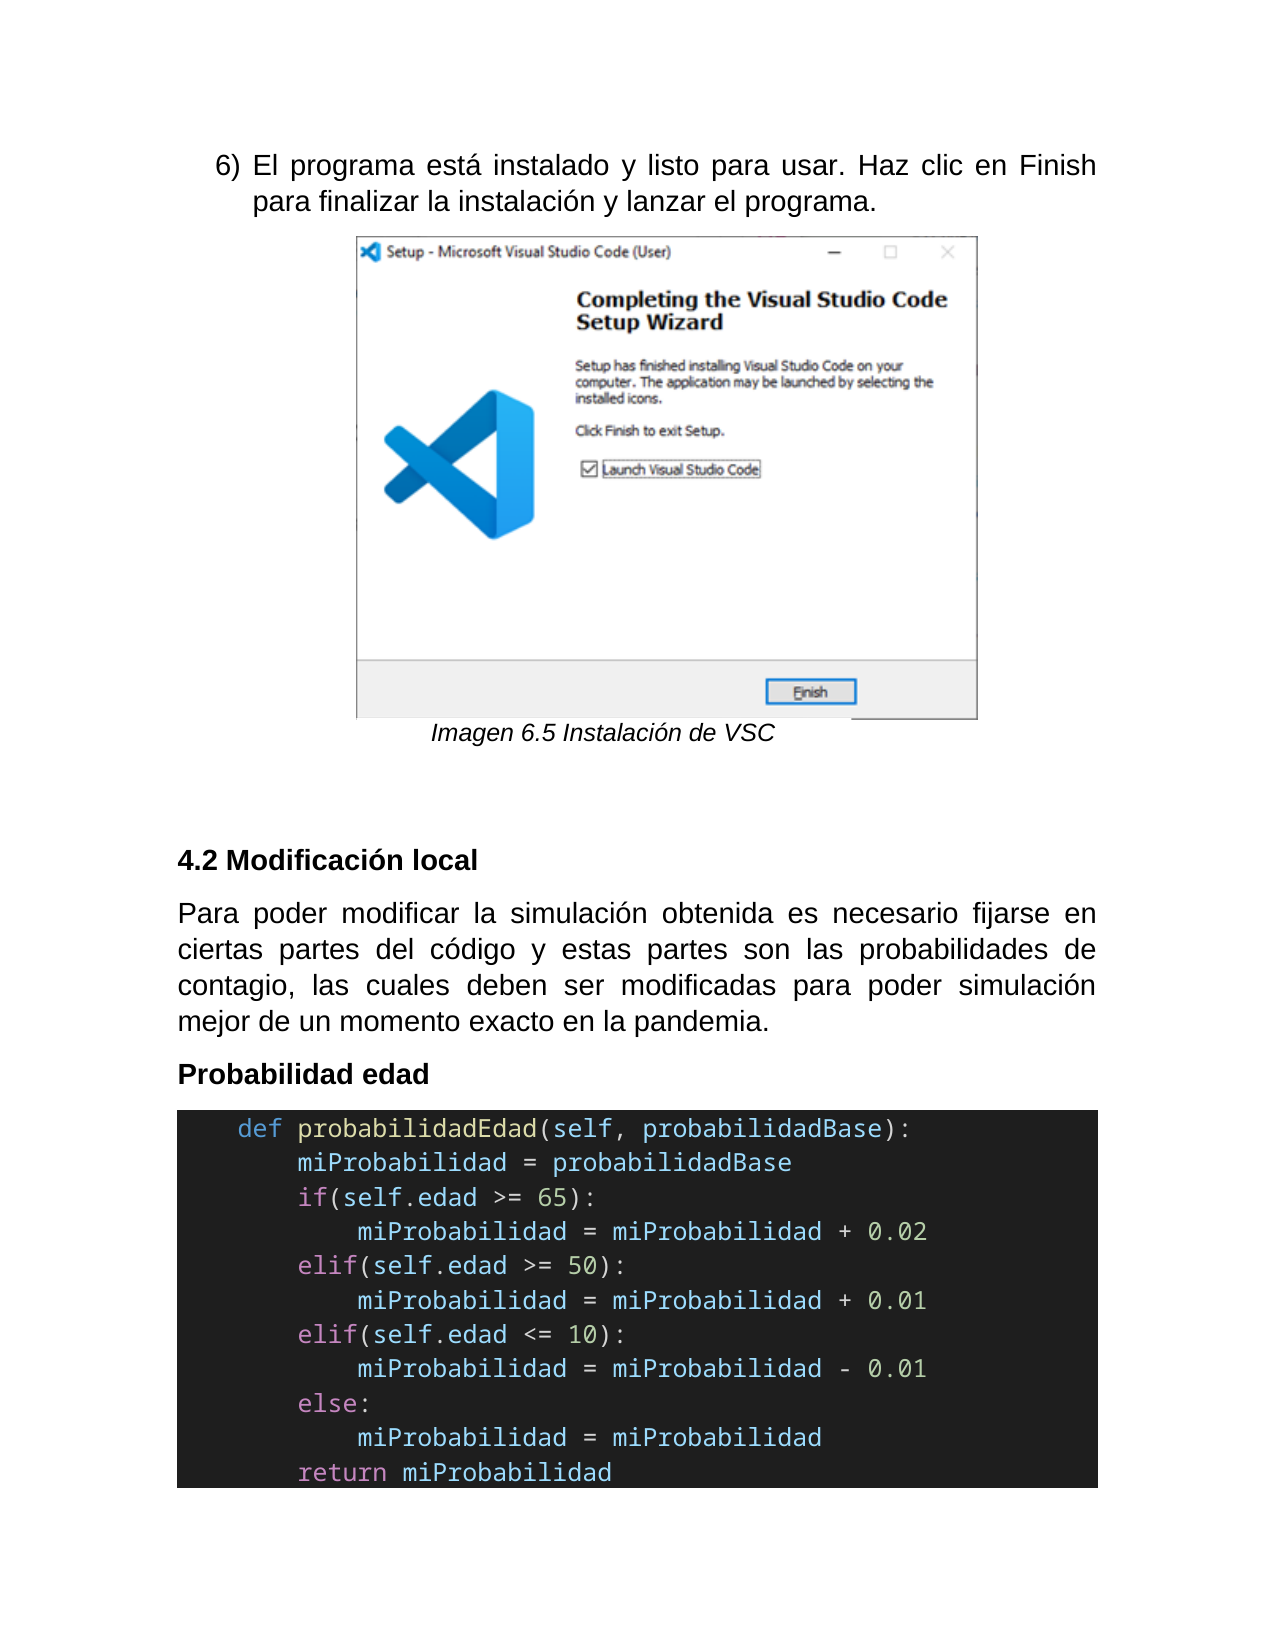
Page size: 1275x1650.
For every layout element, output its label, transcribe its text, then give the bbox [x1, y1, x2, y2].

text def probabilidadEdad(self, probabilidadBase): [177, 1110, 1098, 1144]
text miProbabilidad = miProbabilidad + 0.02 [177, 1213, 1098, 1248]
text miProbabilidad = miProbabilidad + 0.01 [177, 1282, 1098, 1316]
picture [356, 236, 978, 720]
text if(self.edad >= 65): [177, 1179, 1098, 1213]
text elif(self.edad <= 10): [177, 1316, 1098, 1351]
text return miProbabilidad [177, 1454, 1098, 1488]
text 4.2 Modificación local [177, 843, 1098, 877]
list El programa está instalado y listo para usar. Haz clic en Finish para finalizar la instalación y lanzar el programa. [215, 148, 1098, 217]
text miProbabilidad = miProbabilidad [177, 1419, 1098, 1454]
text miProbabilidad = probabilidadBase [177, 1144, 1098, 1179]
text elif(self.edad >= 50): [177, 1248, 1098, 1282]
text miProbabilidad = miProbabilidad - 0.01 [177, 1351, 1098, 1385]
text Probabilidad edad [177, 1057, 1098, 1091]
text Para poder modificar la simulación obtenida es necesario fijarse en ciertas partes del código y estas partes son las probabilidades de contagio, las cuales deben ser modificadas para poder simulación mejor de un momento exacto en la pandemia. [177, 896, 1098, 1038]
text else: [177, 1385, 1098, 1419]
